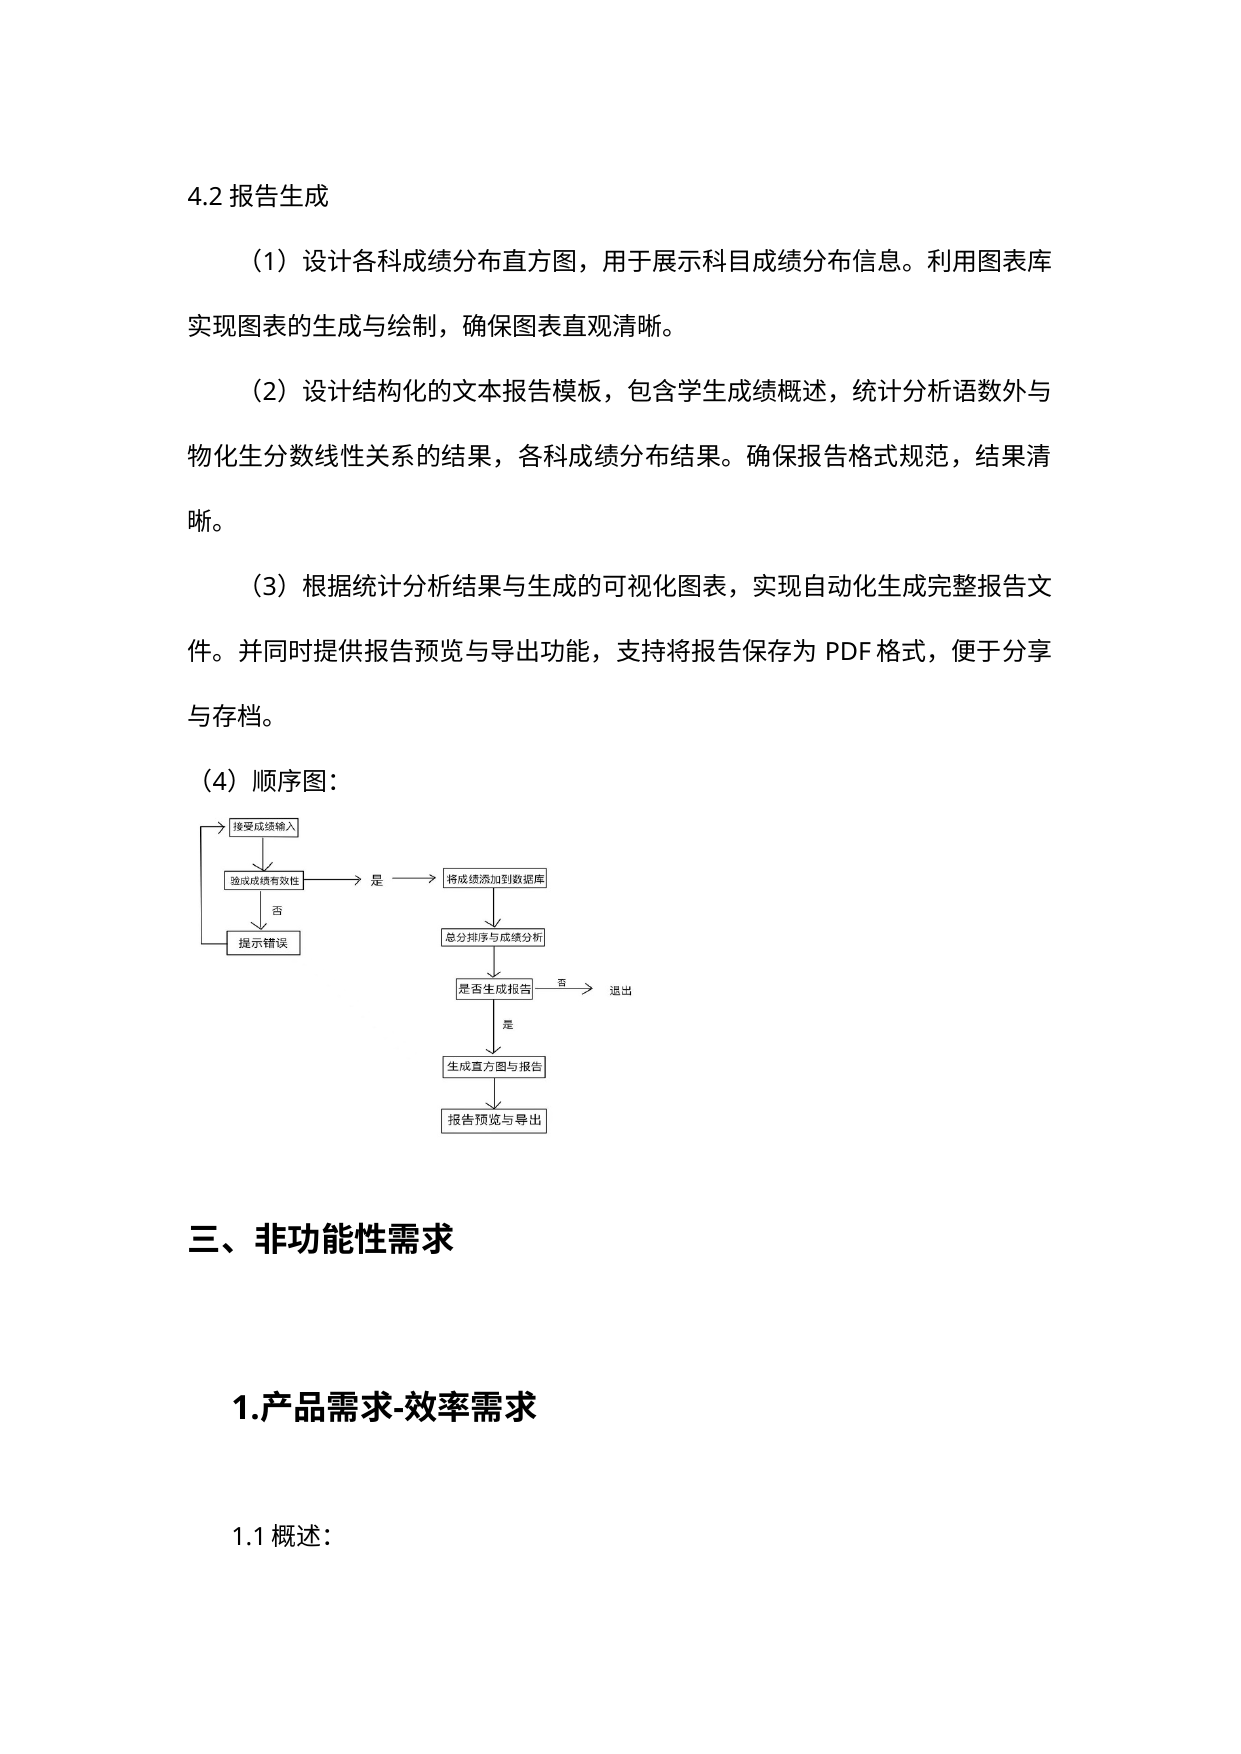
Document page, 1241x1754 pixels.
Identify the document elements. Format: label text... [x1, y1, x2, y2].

text （3）根据统计分析结果与生成的可视化图表，实现自动化生成完整报告文件。并同时提供报告预览与导出功能，支持将报告保存为PDF格式，便于分享与存档。 [187, 552, 1053, 747]
text 1.1概述： [187, 1502, 1053, 1567]
subtitle 三、非功能性需求 [187, 1205, 1053, 1270]
text （1）设计各科成绩分布直方图，用于展示科目成绩分布信息。利用图表库实现图表的生成与绘制，确保图表直观清晰。 [187, 227, 1053, 357]
picture [187, 812, 650, 1150]
text 4.2 报告生成 [187, 162, 1053, 227]
subtitle 1.产品需求-效率需求 [187, 1372, 1053, 1437]
text （4）顺序图： [187, 747, 1053, 812]
text （2）设计结构化的文本报告模板，包含学生成绩概述，统计分析语数外与物化生分数线性关系的结果，各科成绩分布结果。确保报告格式规范，结果清晰。 [187, 357, 1053, 552]
